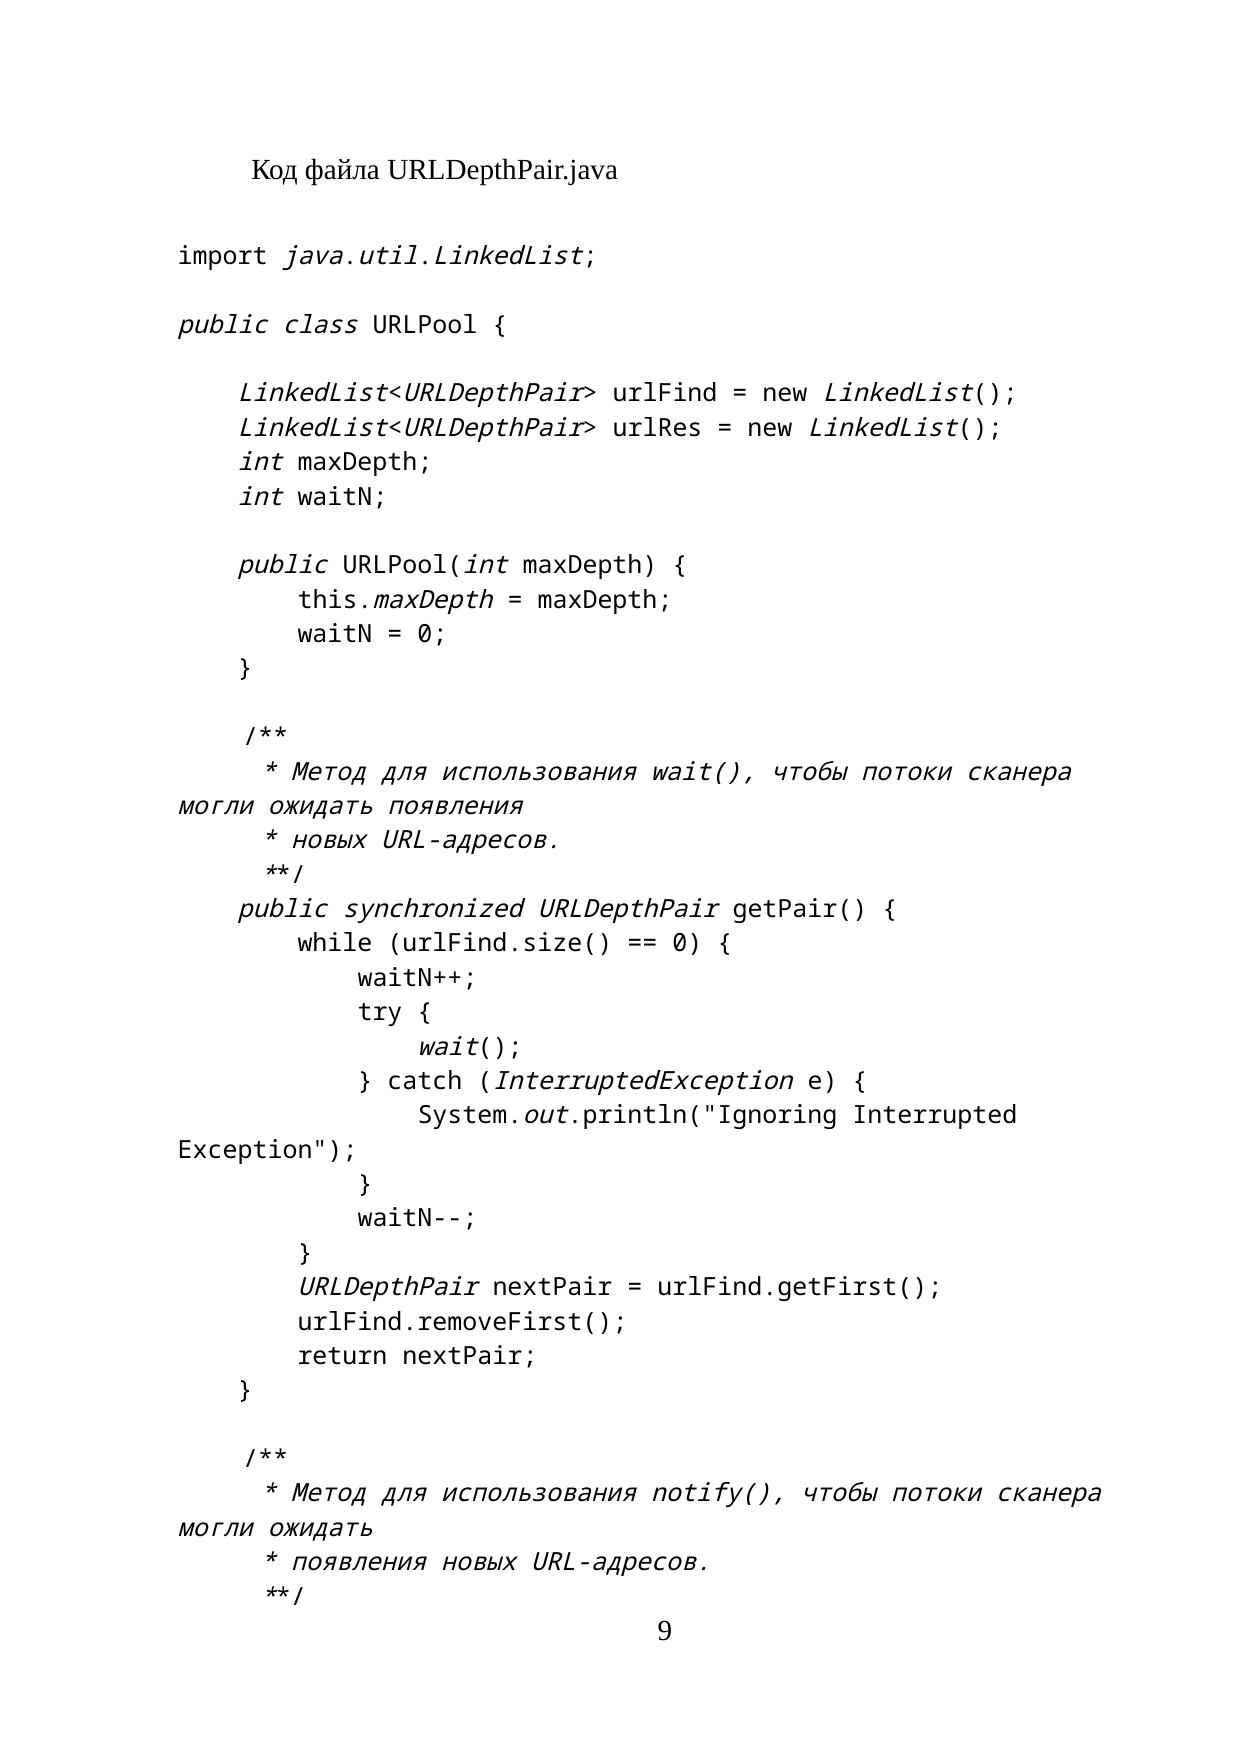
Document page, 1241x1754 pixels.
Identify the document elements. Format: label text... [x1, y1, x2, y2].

text public synchronized URLDepthPair getPair() { [177, 890, 1152, 925]
text return nextPair; [177, 1337, 1152, 1372]
text } [177, 650, 1152, 684]
text public class URLPool { [177, 306, 1152, 340]
text /** [177, 1440, 1152, 1475]
text waitN--; [177, 1200, 1152, 1234]
text waitN = 0; [177, 615, 1152, 650]
text try { [177, 993, 1152, 1028]
text * Метод для использования wait(), чтобы потоки сканера могли ожидать появления [177, 753, 1152, 822]
text **/ [177, 856, 1152, 890]
text urlFind.removeFirst(); [177, 1303, 1152, 1337]
text Код файла URLDepthPair.java [177, 152, 1152, 186]
text * появления новых URL-адресов. [177, 1543, 1152, 1578]
text import java.util.LinkedList; [177, 237, 1152, 272]
text * Метод для использования notify(), чтобы потоки сканера могли ожидать [177, 1475, 1152, 1543]
text int maxDepth; [177, 443, 1152, 478]
text wait(); [177, 1028, 1152, 1062]
text **/ [177, 1578, 1152, 1612]
text } catch (InterruptedException e) { [177, 1062, 1152, 1097]
text System.out.println("Ignoring Interrupted Exception"); [177, 1097, 1152, 1165]
text int waitN; [177, 478, 1152, 512]
text /** [177, 718, 1152, 753]
text LinkedList<URLDepthPair> urlFind = new LinkedList(); [177, 375, 1152, 409]
text public URLPool(int maxDepth) { [177, 547, 1152, 581]
text while (urlFind.size() == 0) { [177, 925, 1152, 959]
text } [177, 1234, 1152, 1268]
text URLDepthPair nextPair = urlFind.getFirst(); [177, 1268, 1152, 1303]
text } [177, 1372, 1152, 1406]
text this.maxDepth = maxDepth; [177, 581, 1152, 615]
text LinkedList<URLDepthPair> urlRes = new LinkedList(); [177, 409, 1152, 443]
text * новых URL-адресов. [177, 822, 1152, 856]
text } [177, 1165, 1152, 1200]
text waitN++; [177, 959, 1152, 993]
